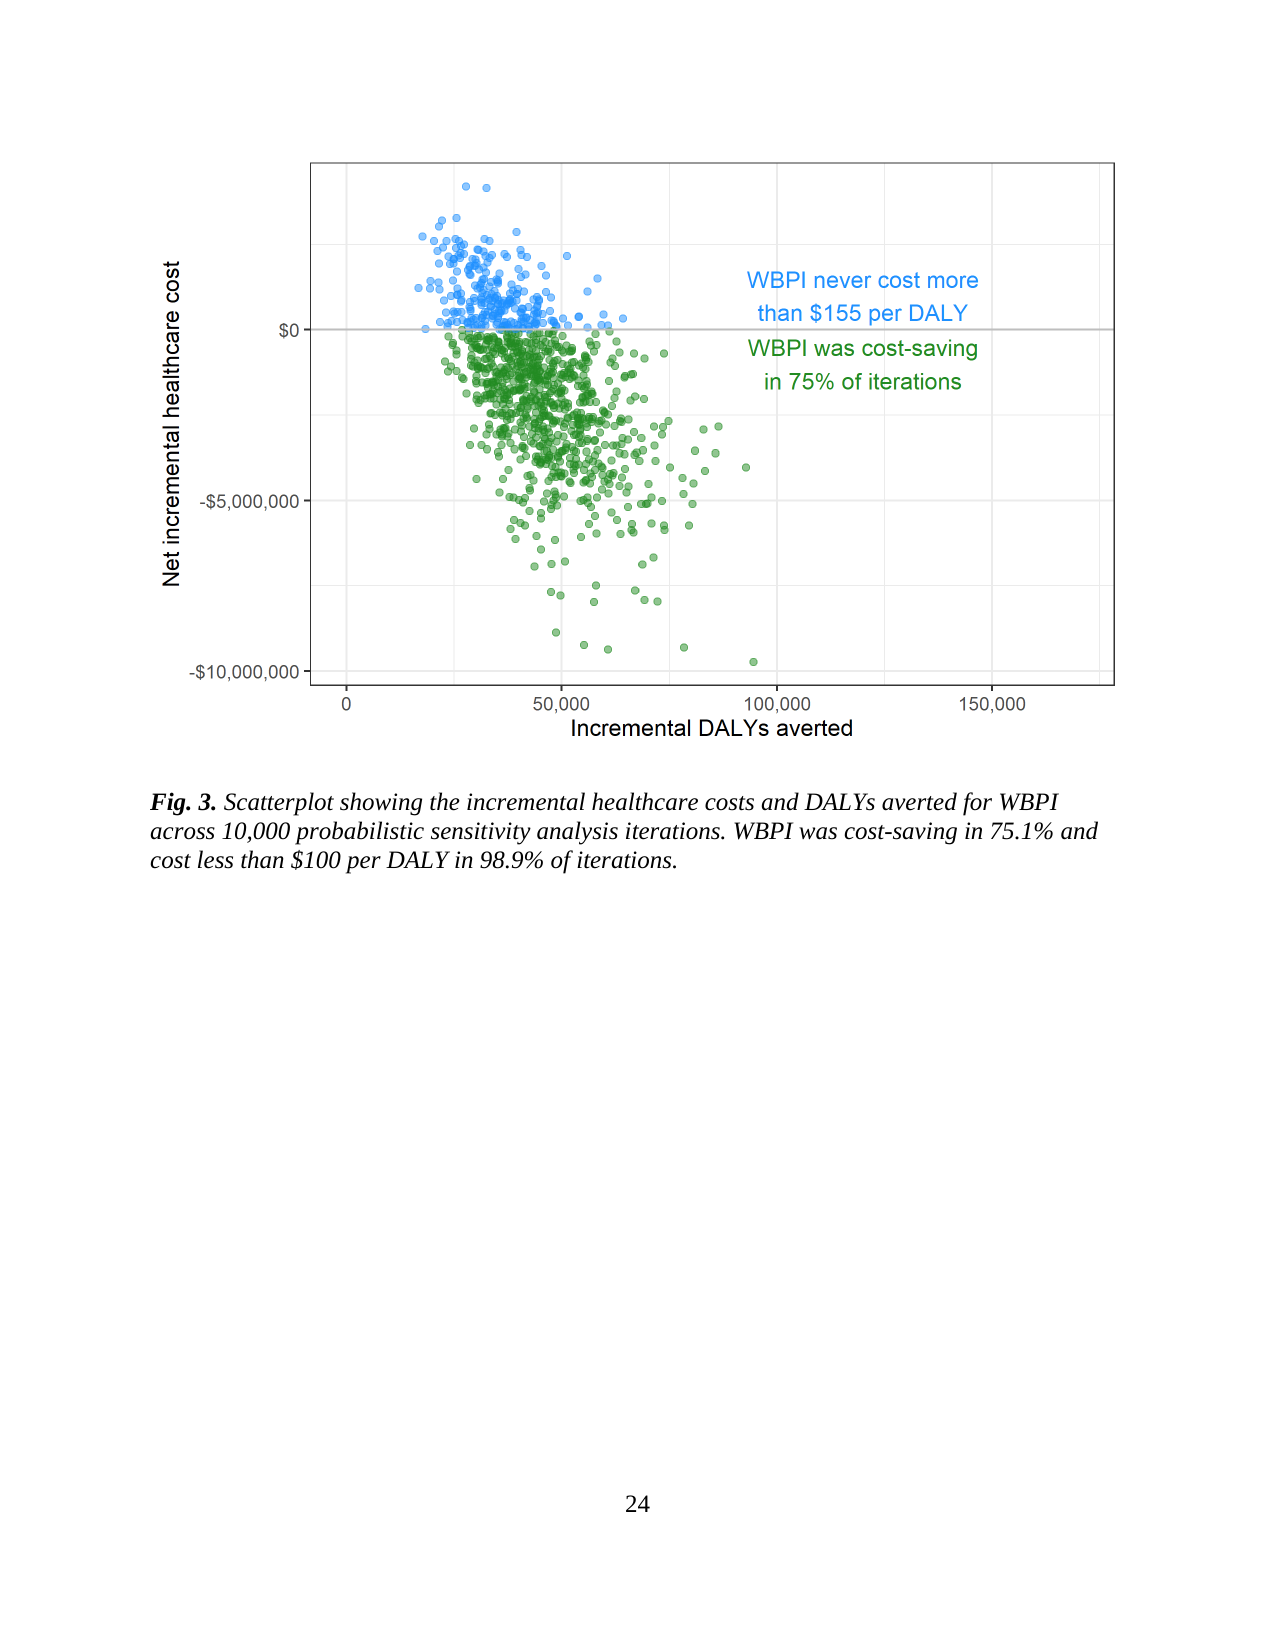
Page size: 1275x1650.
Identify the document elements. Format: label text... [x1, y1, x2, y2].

text Fig. 3. Scatterplot showing the incremental healthcare costs and DALYs averted for WBPI across 10,000 probabilistic sensitivity analysis iterations. WBPI was cost-saving in 75.1% and cost less than $100 per DALY in 98.9% of iterations. [150, 787, 1125, 873]
picture [150, 152, 1125, 752]
